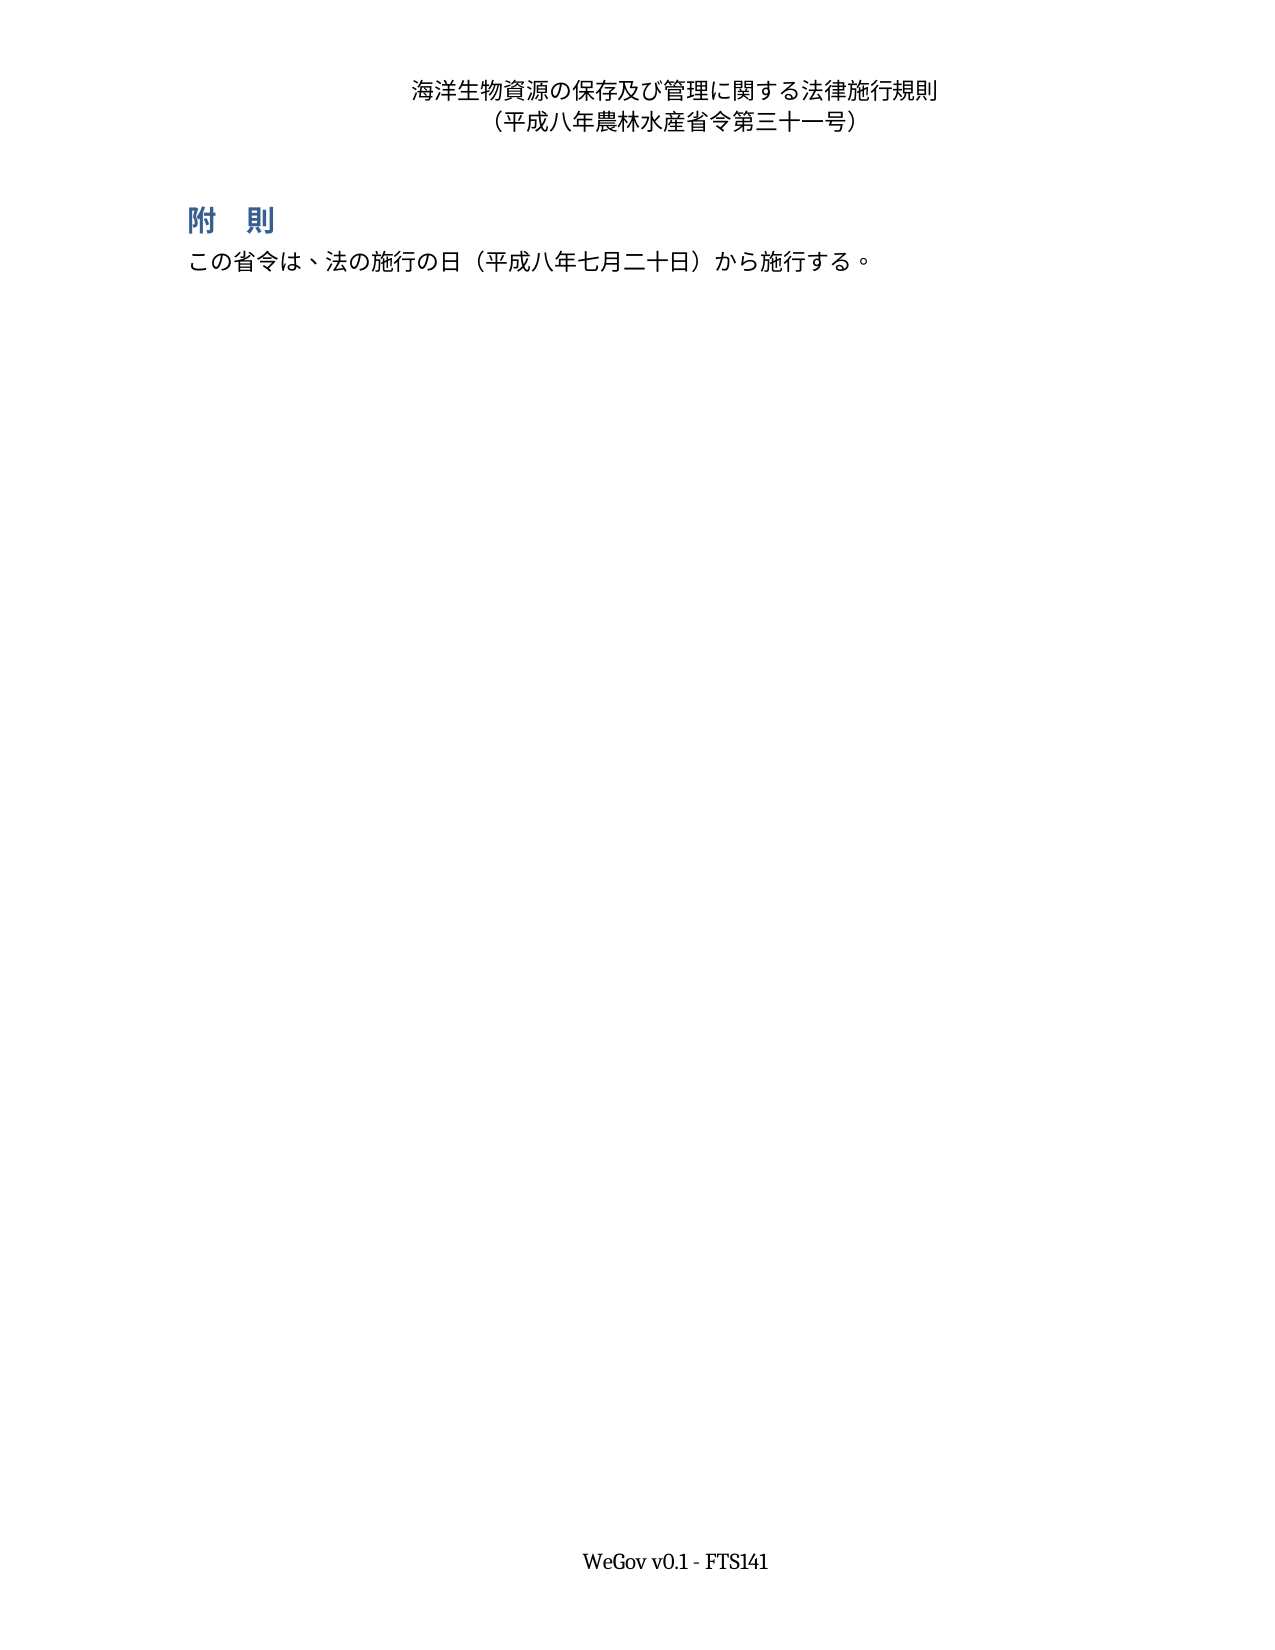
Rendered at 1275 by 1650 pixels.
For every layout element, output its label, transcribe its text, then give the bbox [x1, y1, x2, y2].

subtitle 附 則 [187, 200, 1087, 240]
text この省令は、法の施行の日（平成八年七月二十日）から施行する。 [187, 246, 1087, 277]
